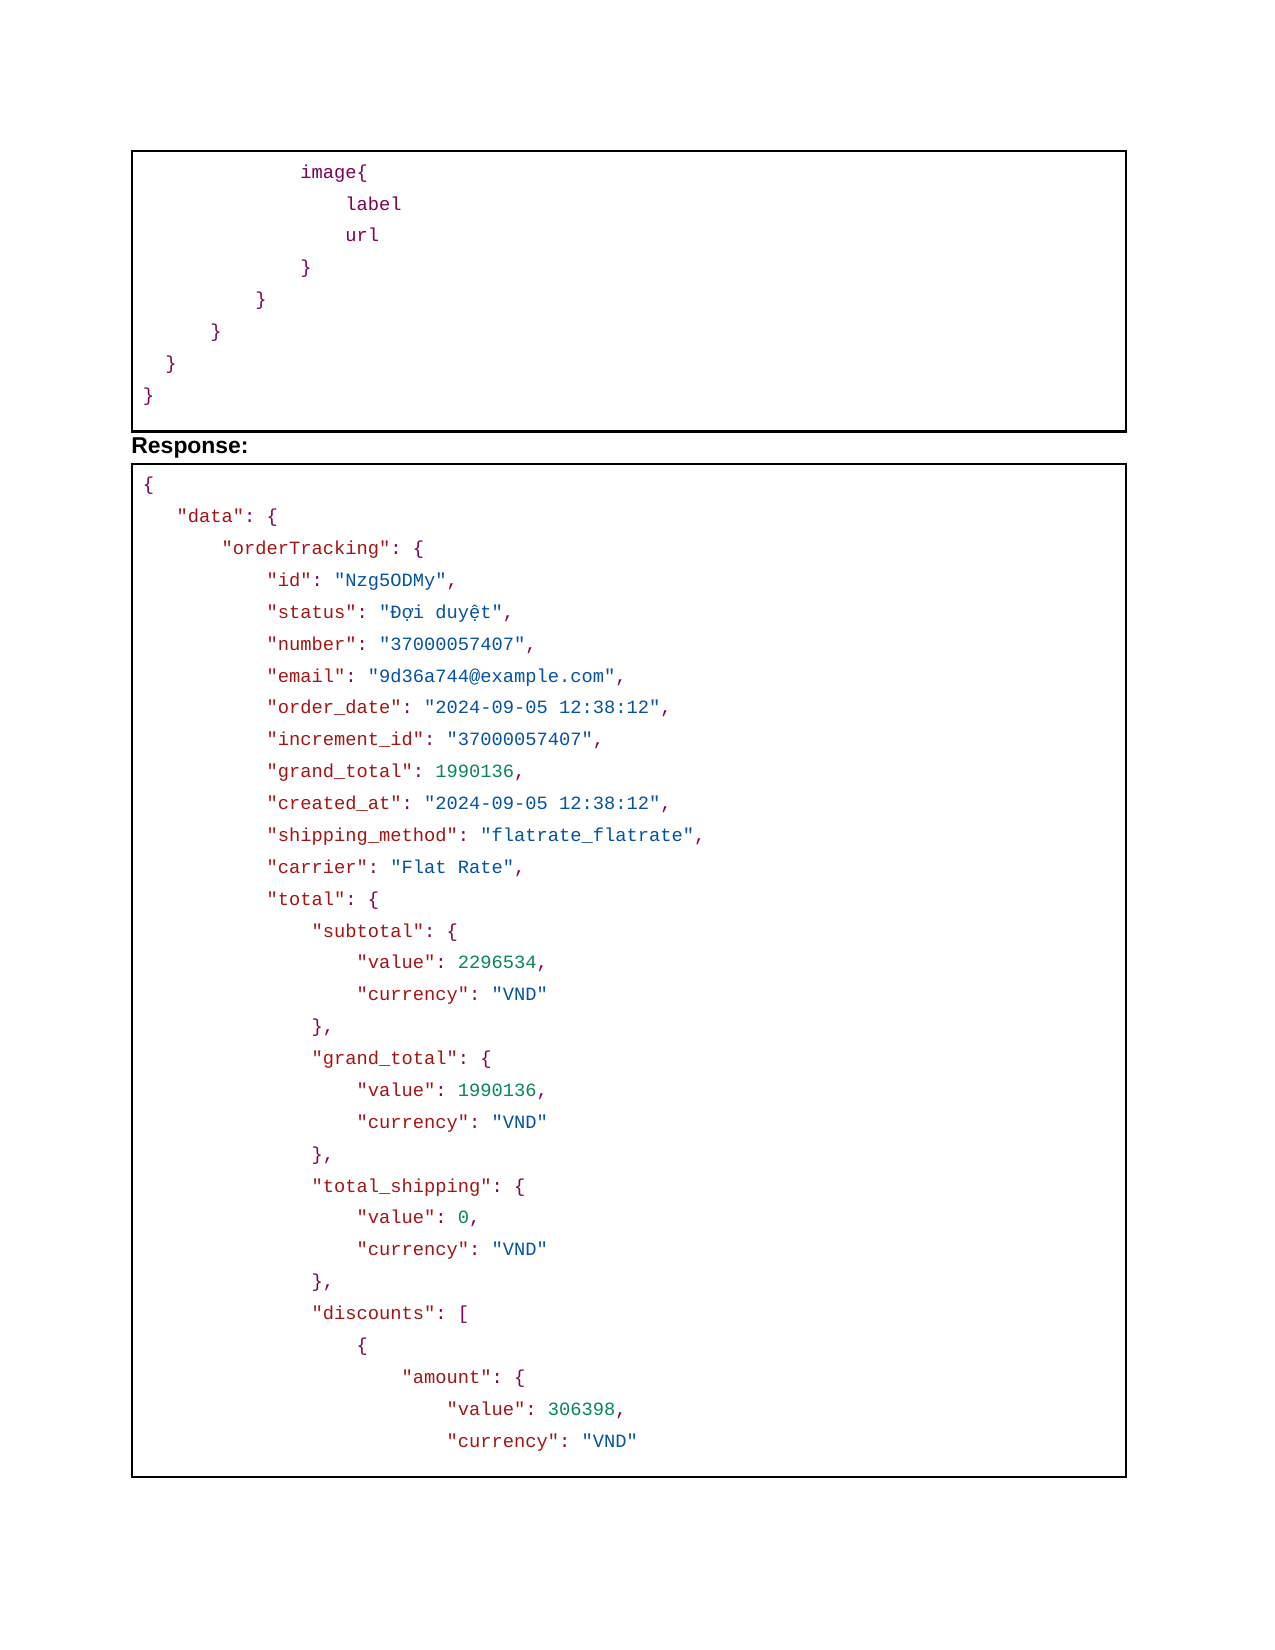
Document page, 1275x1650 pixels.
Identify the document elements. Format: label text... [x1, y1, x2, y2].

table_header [133, 152, 1125, 430]
text Response: [131, 433, 1125, 459]
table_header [133, 465, 1125, 1476]
